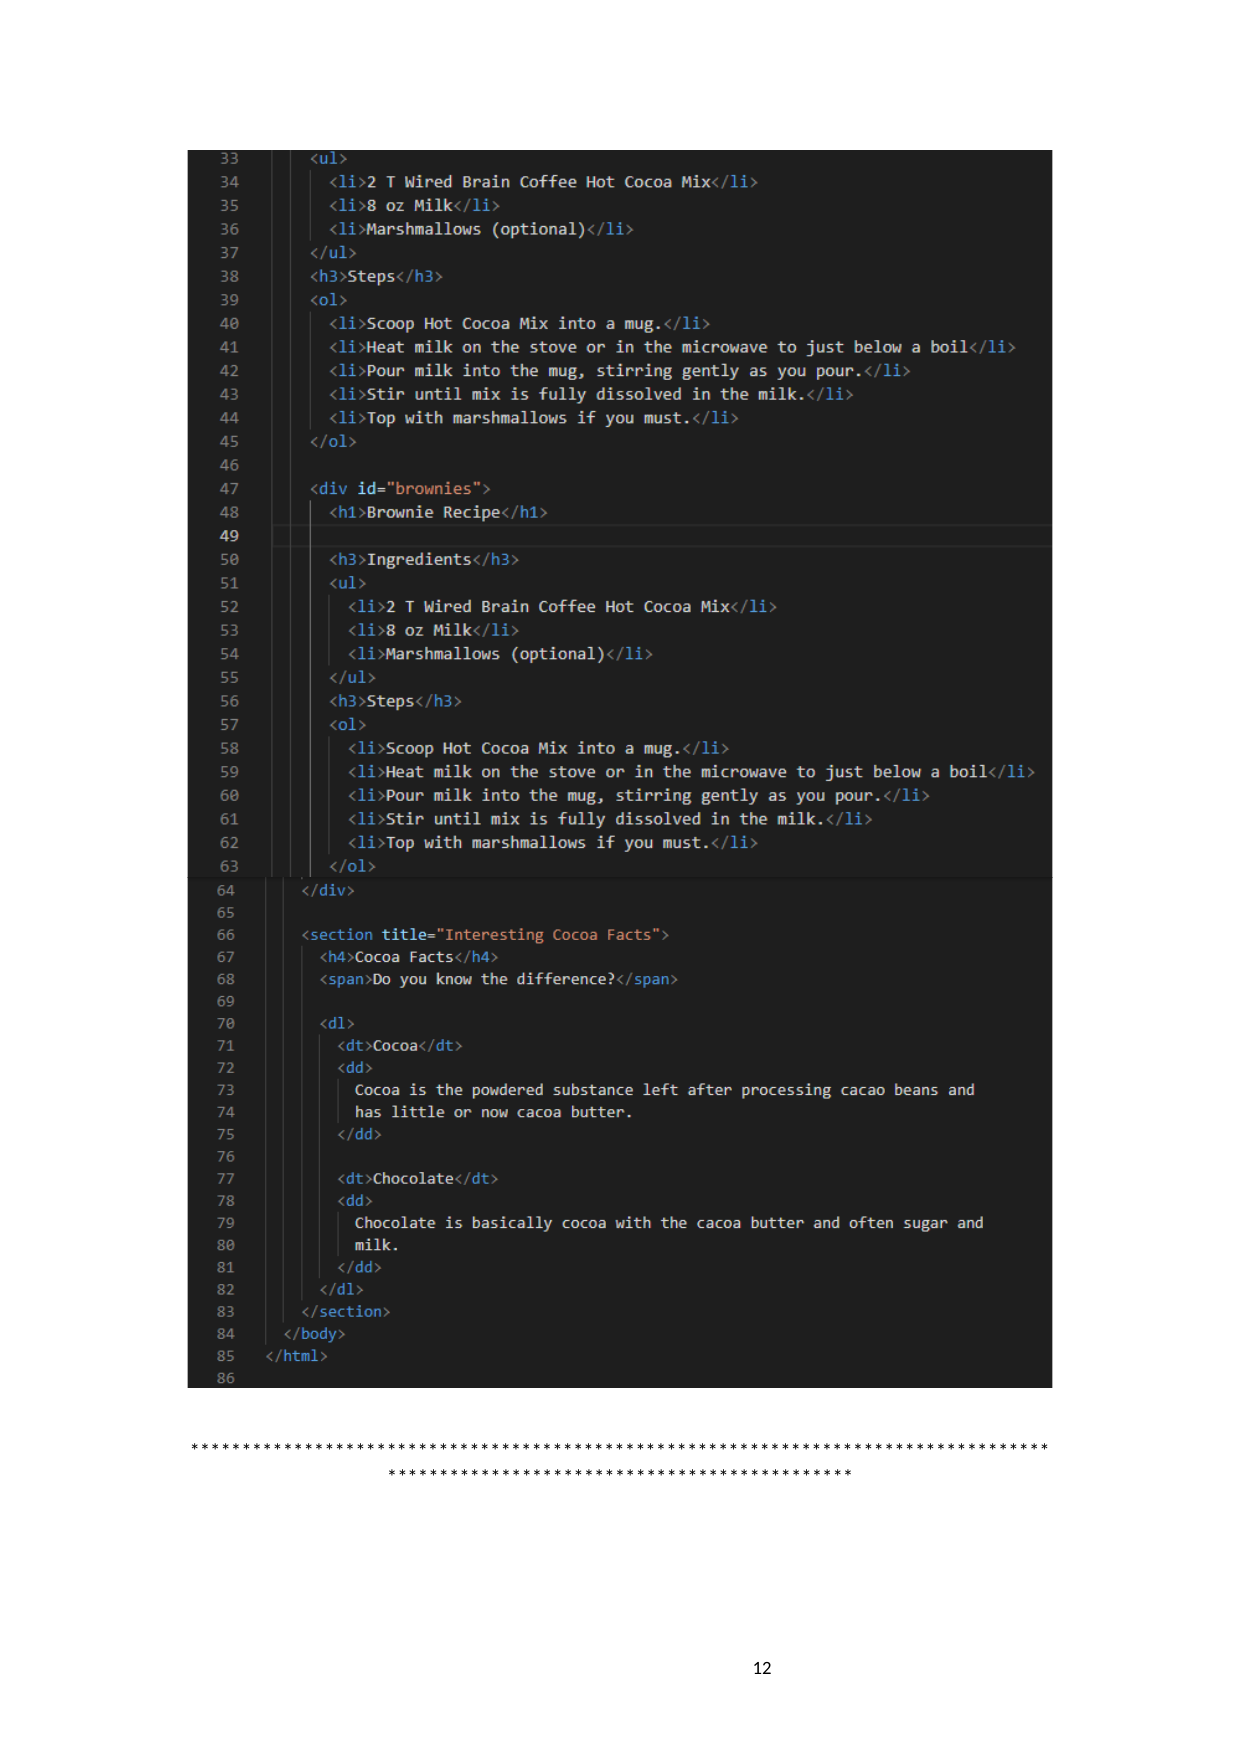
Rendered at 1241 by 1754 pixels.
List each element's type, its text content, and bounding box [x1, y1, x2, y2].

picture [187, 150, 1053, 1388]
text ******************************************************************************************************************************** [187, 1439, 1053, 1489]
